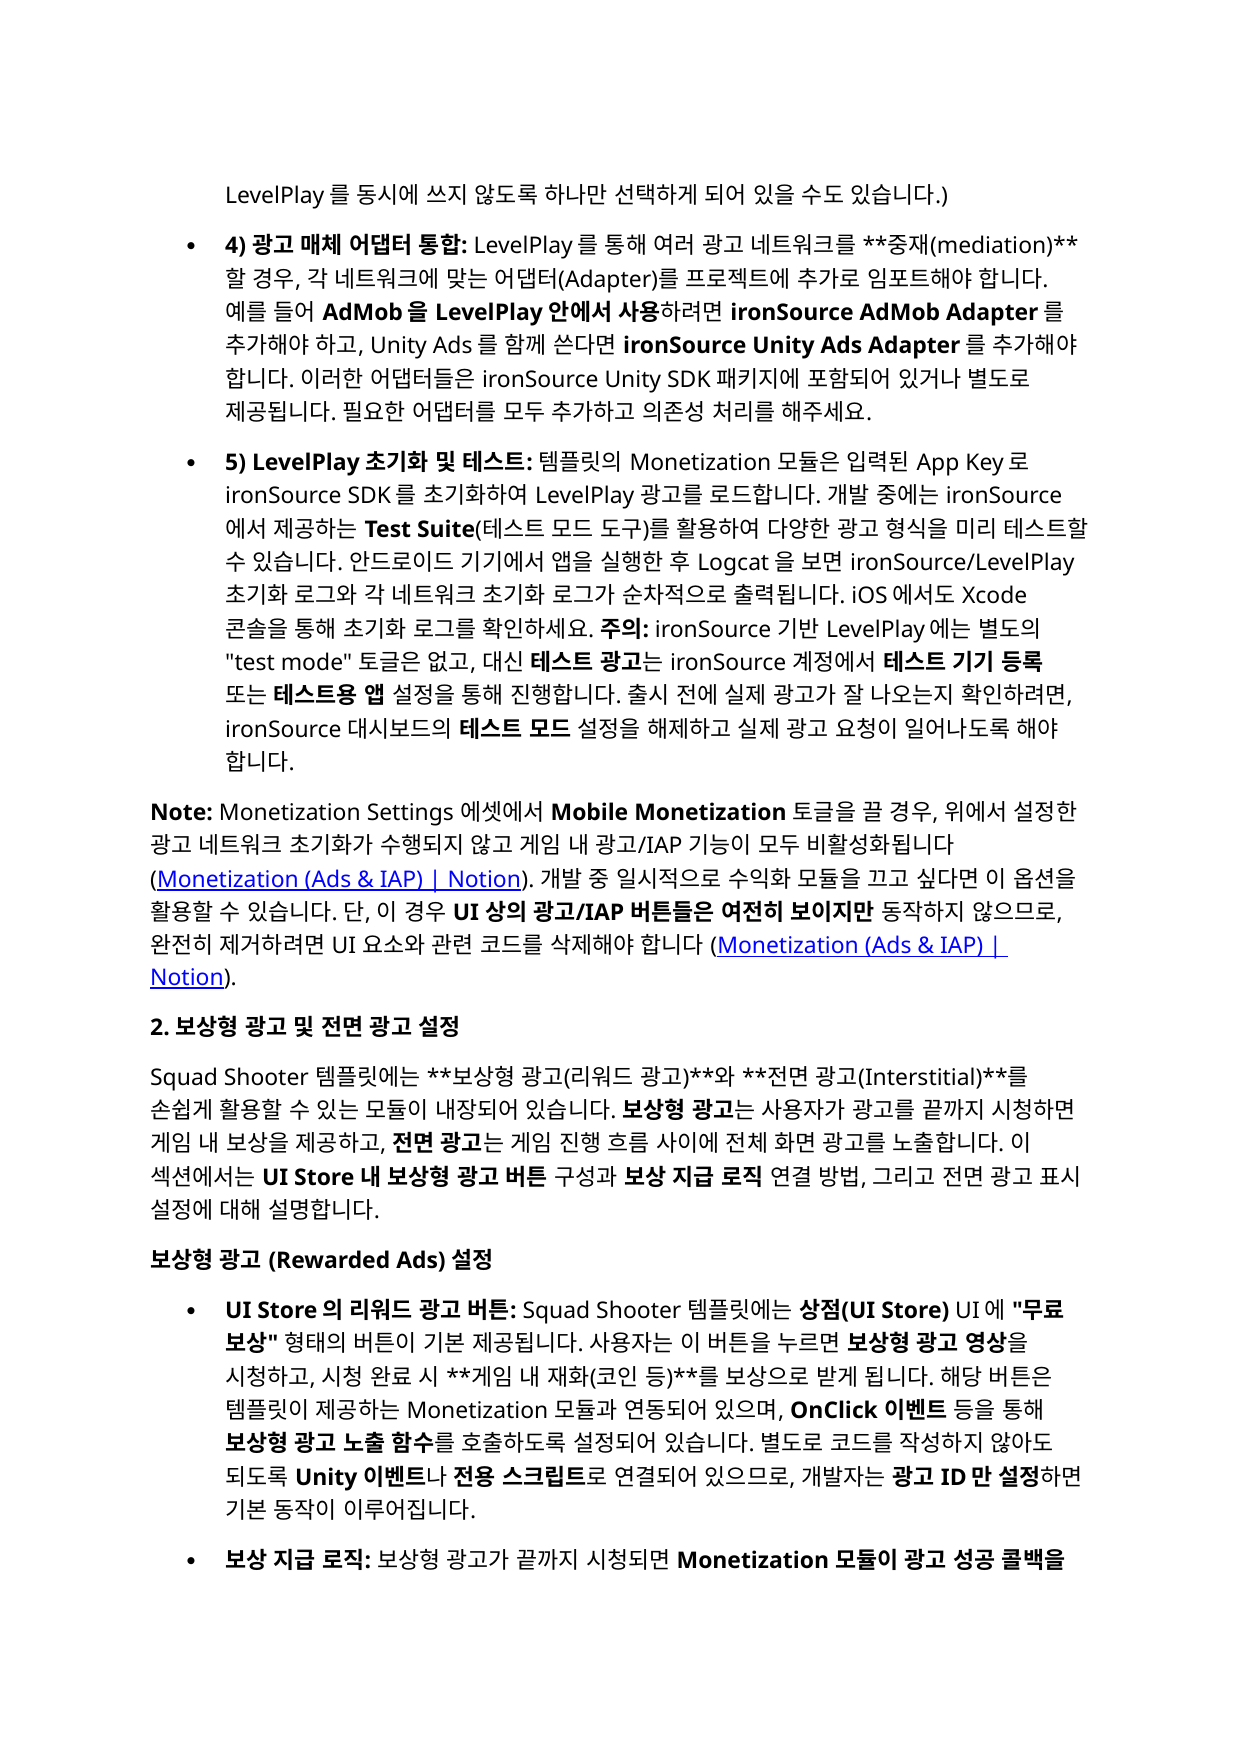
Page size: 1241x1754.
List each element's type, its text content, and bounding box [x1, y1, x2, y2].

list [187, 1542, 1090, 1575]
text 보상형 광고 (Rewarded Ads) 설정 [150, 1242, 1090, 1275]
list 5) LevelPlay 초기화 및 테스트: 템플릿의 Monetization 모듈은 입력된 App Key로 ironSource SDK를 초기화하여 LevelPlay 광고를 로드합니다. 개발 중에는 ironSource에서 제공하는 Test Suite(테스트 모드 도구)를 활용하여 다양한 광고 형식을 미리 테스트할 수 있습니다. 안드로이드 기기에서 앱을 실행한 후 Logcat을 보면 ironSource/LevelPlay 초기화 로그와 각 네트워크 초기화 로그가 순차적으로 출력됩니다. iOS에서도 Xcode 콘솔을 통해 초기화 로그를 확인하세요. 주의: ironSource 기반 LevelPlay에는 별도의 "test mode" 토글은 없고, 대신 테스트 광고는 ironSource 계정에서 테스트 기기 등록 또는 테스트용 앱 설정을 통해 진행합니다. 출시 전에 실제 광고가 잘 나오는지 확인하려면, ironSource 대시보드의 테스트 모드 설정을 해제하고 실제 광고 요청이 일어나도록 해야 합니다. [187, 444, 1090, 777]
text 2. 보상형 광고 및 전면 광고 설정 [150, 1008, 1090, 1042]
text Note: Monetization Settings 에셋에서 Mobile Monetization 토글을 끌 경우, 위에서 설정한 광고 네트워크 초기화가 수행되지 않고 게임 내 광고/IAP 기능이 모두 비활성화됩니다 (Monetization (Ads & IAP) | Notion). 개발 중 일시적으로 수익화 모듈을 끄고 싶다면 이 옵션을 활용할 수 있습니다. 단, 이 경우 UI 상의 광고/IAP 버튼들은 여전히 보이지만 동작하지 않으므로, 완전히 제거하려면 UI 요소와 관련 코드를 삭제해야 합니다 (Monetization (Ads & IAP) | Notion). [150, 794, 1090, 992]
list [187, 177, 1090, 211]
text Squad Shooter 템플릿에는 **보상형 광고(리워드 광고)**와 **전면 광고(Interstitial)**를 손쉽게 활용할 수 있는 모듈이 내장되어 있습니다. 보상형 광고는 사용자가 광고를 끝까지 시청하면 게임 내 보상을 제공하고, 전면 광고는 게임 진행 흐름 사이에 전체 화면 광고를 노출합니다. 이 섹션에서는 UI Store 내 보상형 광고 버튼 구성과 보상 지급 로직 연결 방법, 그리고 전면 광고 표시 설정에 대해 설명합니다. [150, 1058, 1090, 1225]
list UI Store의 리워드 광고 버튼: Squad Shooter 템플릿에는 상점(UI Store) UI에 "무료 보상" 형태의 버튼이 기본 제공됩니다. 사용자는 이 버튼을 누르면 보상형 광고 영상을 시청하고, 시청 완료 시 **게임 내 재화(코인 등)**를 보상으로 받게 됩니다. 해당 버튼은 템플릿이 제공하는 Monetization 모듈과 연동되어 있으며, OnClick 이벤트 등을 통해 보상형 광고 노출 함수를 호출하도록 설정되어 있습니다. 별도로 코드를 작성하지 않아도 되도록 Unity 이벤트나 전용 스크립트로 연결되어 있으므로, 개발자는 광고 ID만 설정하면 기본 동작이 이루어집니다. [187, 1292, 1090, 1525]
list 4) 광고 매체 어댑터 통합: LevelPlay를 통해 여러 광고 네트워크를 **중재(mediation)**할 경우, 각 네트워크에 맞는 어댑터(Adapter)를 프로젝트에 추가로 임포트해야 합니다. 예를 들어 AdMob을 LevelPlay 안에서 사용하려면 ironSource AdMob Adapter를 추가해야 하고, Unity Ads를 함께 쓴다면 ironSource Unity Ads Adapter를 추가해야 합니다. 이러한 어댑터들은 ironSource Unity SDK 패키지에 포함되어 있거나 별도로 제공됩니다. 필요한 어댑터를 모두 추가하고 의존성 처리를 해주세요. [187, 227, 1090, 427]
